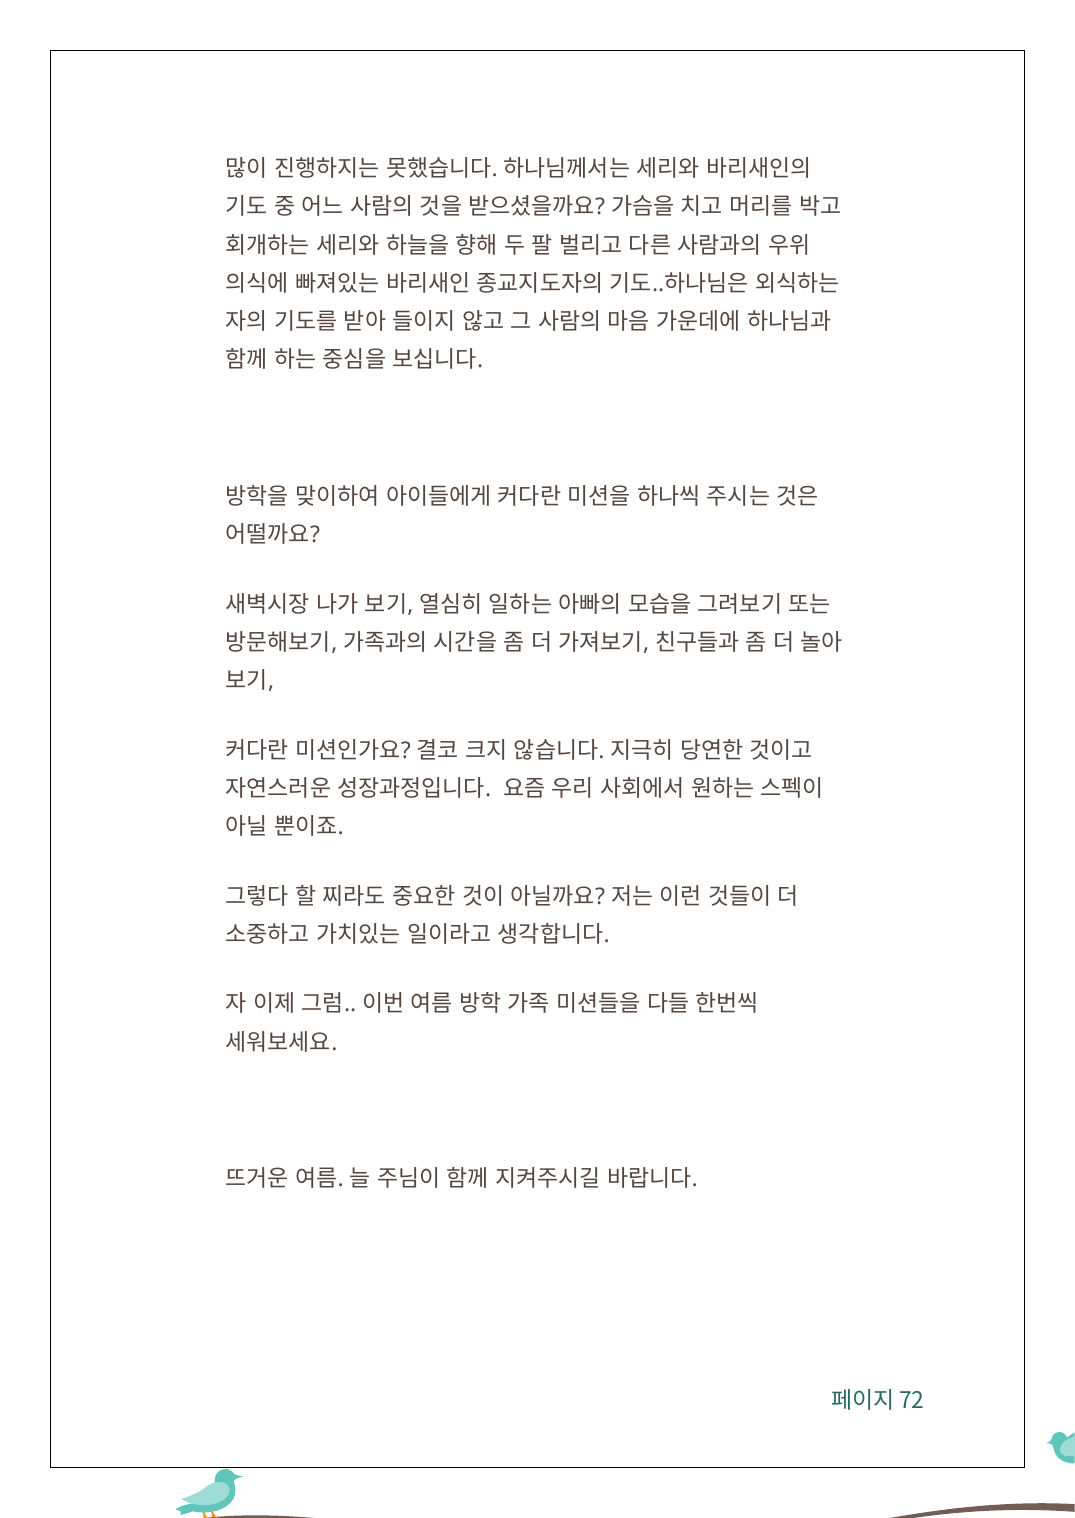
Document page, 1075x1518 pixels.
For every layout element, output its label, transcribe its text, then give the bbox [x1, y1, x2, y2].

text 새벽시장 나가 보기, 열심히 일하는 아빠의 모습을 그려보기 또는 방문해보기, 가족과의 시간을 좀 더 가져보기, 친구들과 좀 더 놀아 보기, [226, 585, 849, 695]
text 뜨거운 여름. 늘 주님이 함께 지켜주시길 바랍니다. [226, 1160, 849, 1194]
text 방학을 맞이하여 아이들에게 커다란 미션을 하나씩 주시는 것은 어떨까요? [226, 478, 849, 549]
text 자 이제 그럼.. 이번 여름 방학 가족 미션들을 다들 한번씩 세워보세요. [226, 985, 849, 1057]
text 그렇다 할 찌라도 중요한 것이 아닐까요? 저는 이런 것들이 더 소중하고 가치있는 일이라고 생각합니다. [226, 877, 849, 949]
text 커다란 미션인가요? 결코 크지 않습니다. 지극히 당연한 것이고 자연스러운 성장과정입니다. 요즘 우리 사회에서 원하는 스펙이 아닐 뿐이죠. [226, 731, 849, 841]
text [226, 150, 849, 374]
